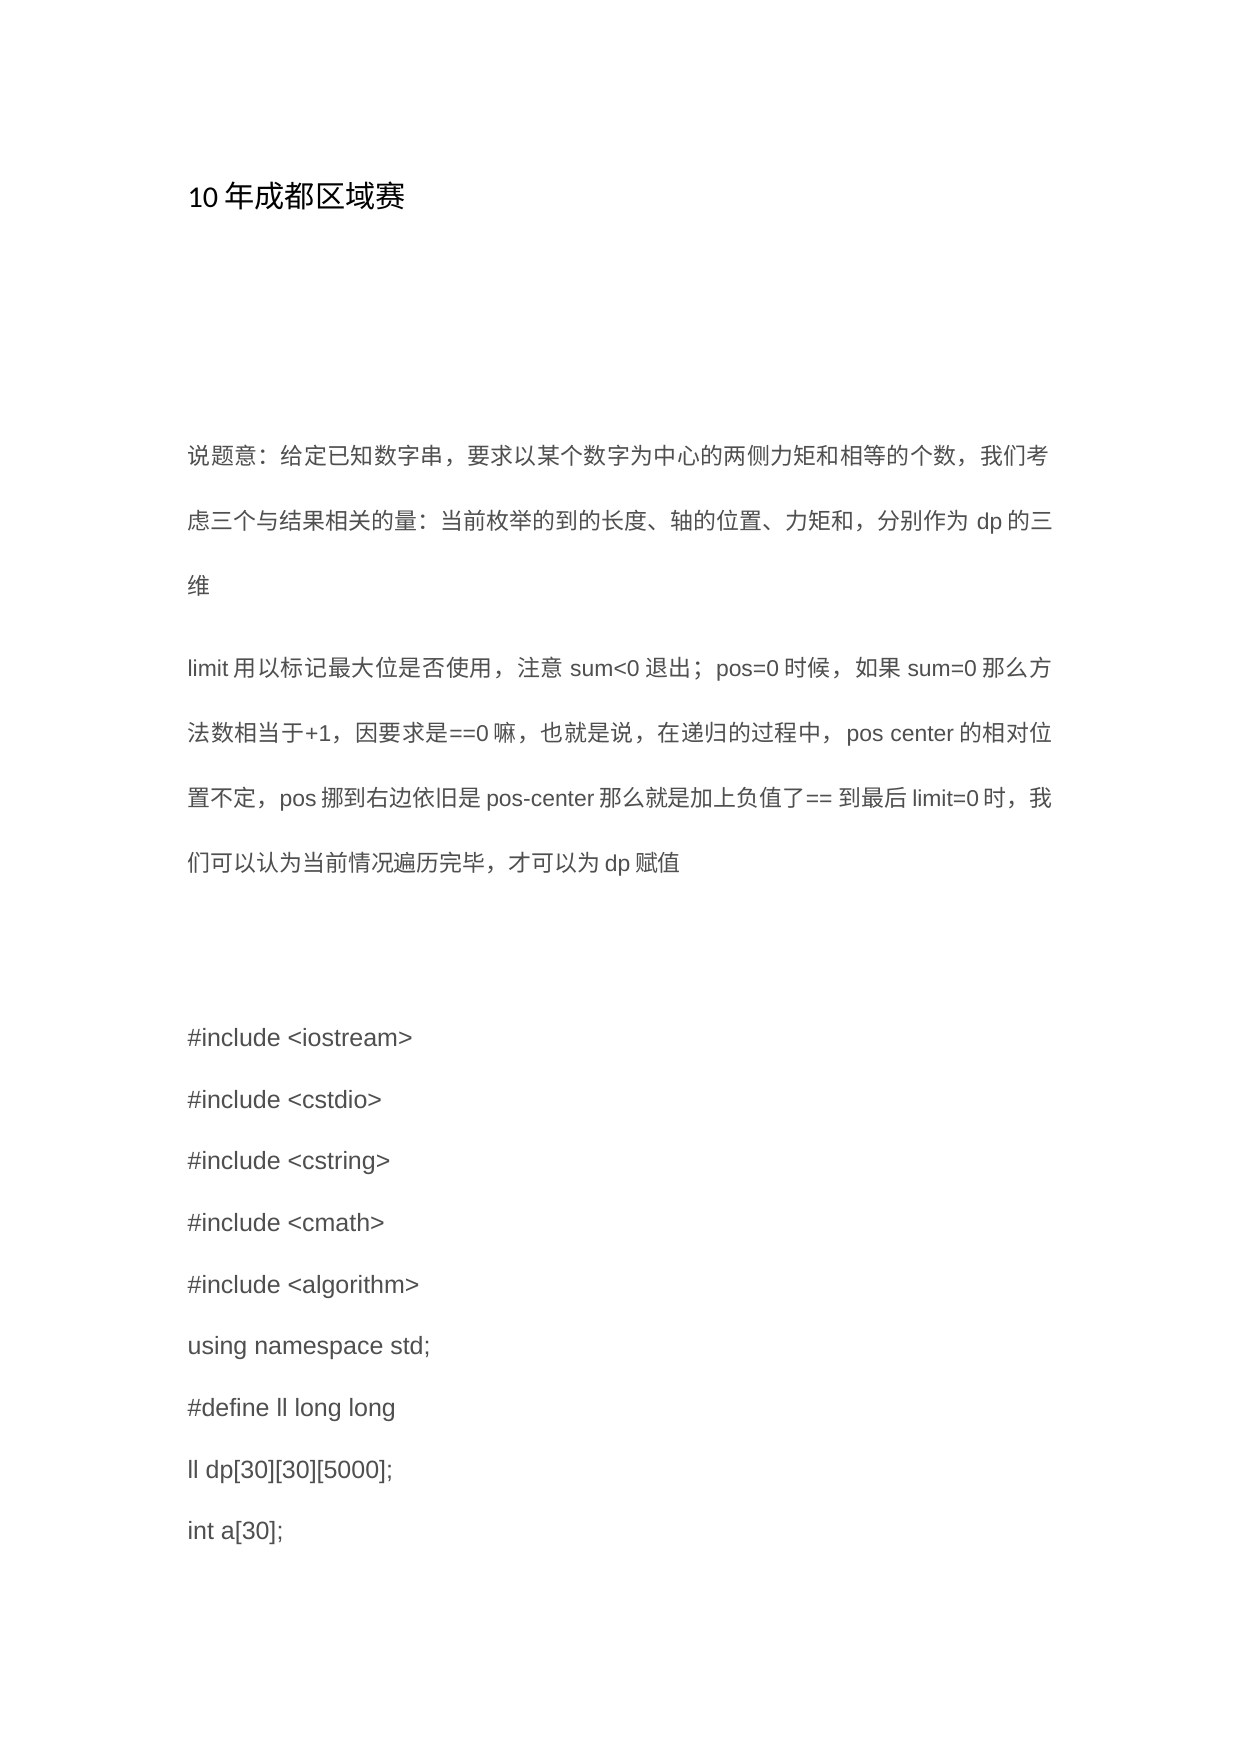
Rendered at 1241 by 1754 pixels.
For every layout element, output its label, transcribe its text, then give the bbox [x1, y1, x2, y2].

text using namespace std; [187, 1329, 1053, 1362]
text #include <iostream> [187, 1021, 1053, 1054]
text #include <cstdio> [187, 1083, 1053, 1115]
text ll dp[30][30][5000]; [187, 1453, 1053, 1485]
text #include <algorithm> [187, 1268, 1053, 1300]
text 说题意：给定已知数字串，要求以某个数字为中心的两侧力矩和相等的个数，我们考虑三个与结果相关的量：当前枚举的到的长度、轴的位置、力矩和，分别作为dp的三维 [187, 422, 1053, 617]
text #include <cmath> [187, 1206, 1053, 1239]
text limit用以标记最大位是否使用，注意sum<0退出；pos=0时候，如果sum=0那么方法数相当于+1，因要求是==0嘛，也就是说，在递归的过程中，pos center的相对位置不定，pos挪到右边依旧是pos-center那么就是加上负值了== 到最后limit=0时，我们可以认为当前情况遍历完毕，才可以为dp赋值 [187, 634, 1053, 894]
text #define ll long long [187, 1391, 1053, 1424]
text int a[30]; [187, 1514, 1053, 1547]
text #include <cstring> [187, 1144, 1053, 1177]
text 10年成都区域赛 [187, 162, 1053, 227]
